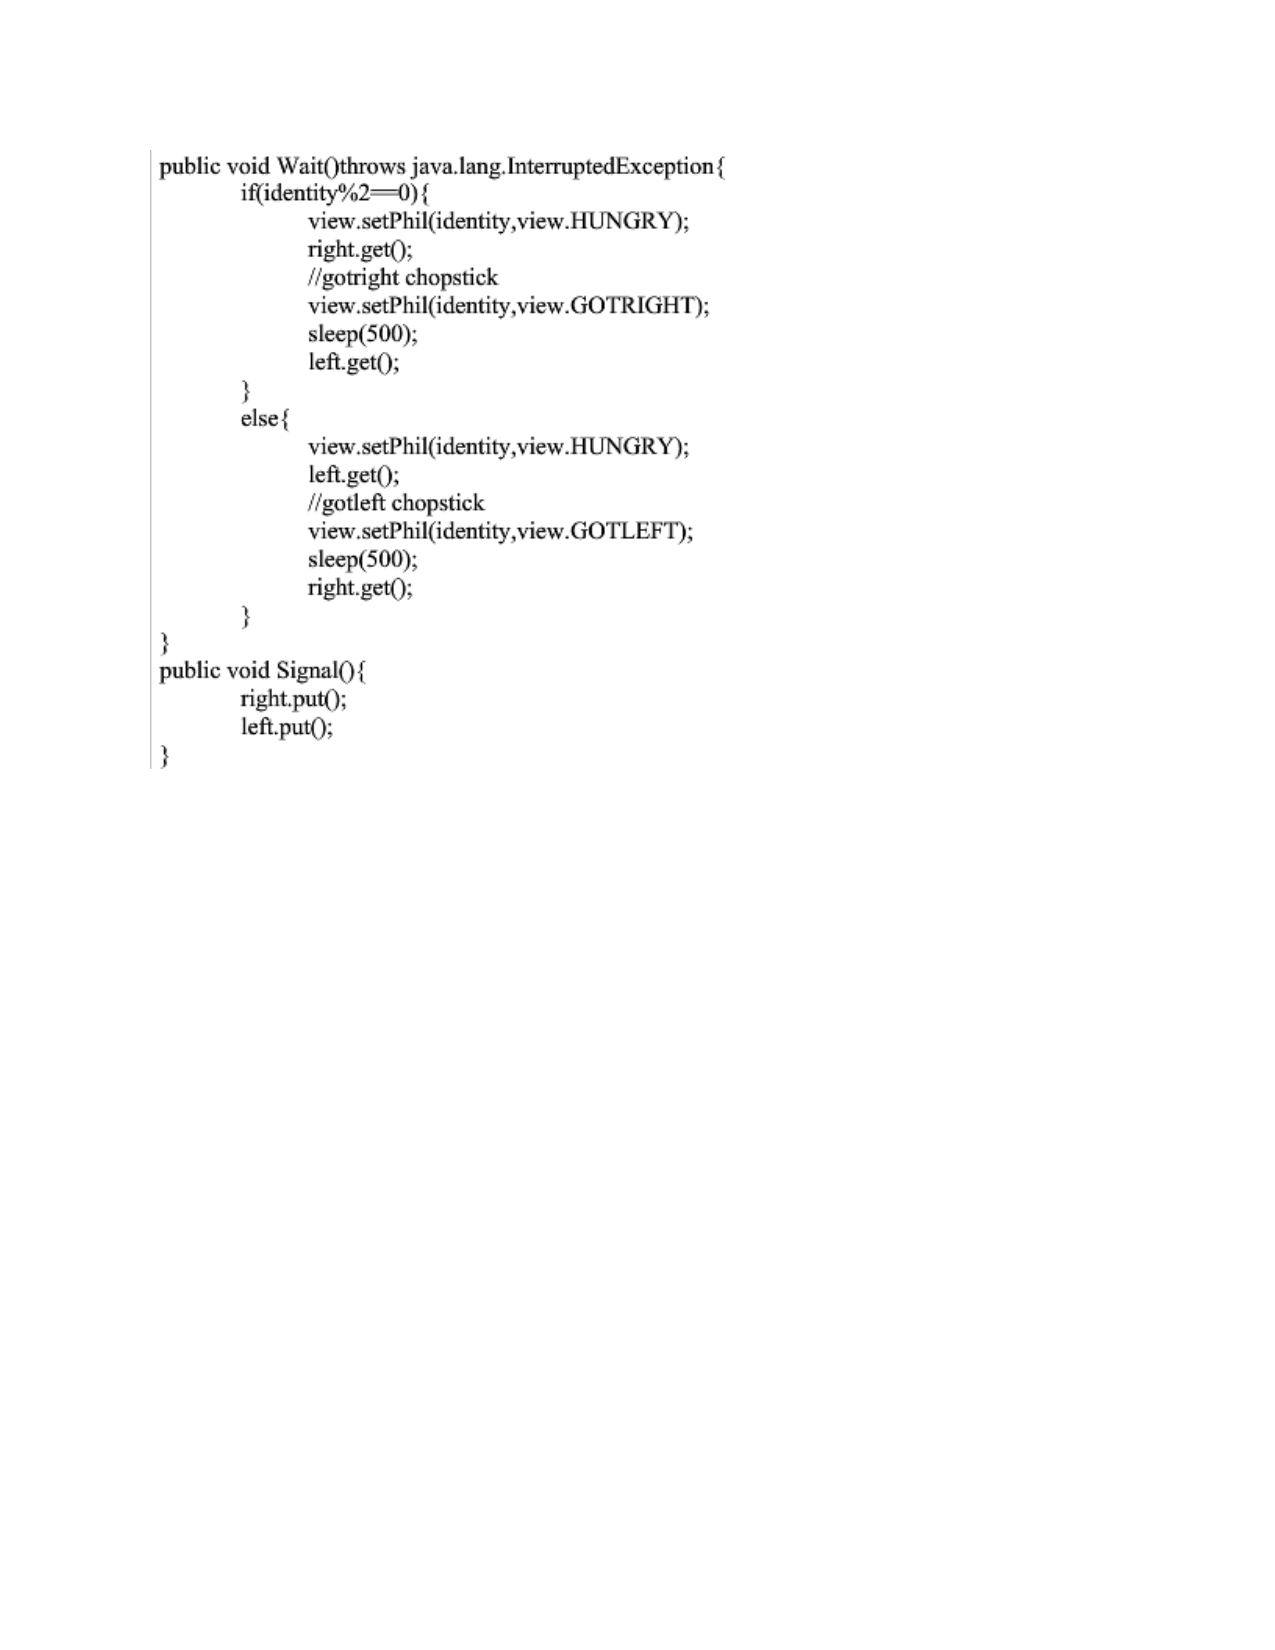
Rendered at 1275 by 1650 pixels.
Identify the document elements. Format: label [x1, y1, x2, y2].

picture [150, 150, 955, 769]
